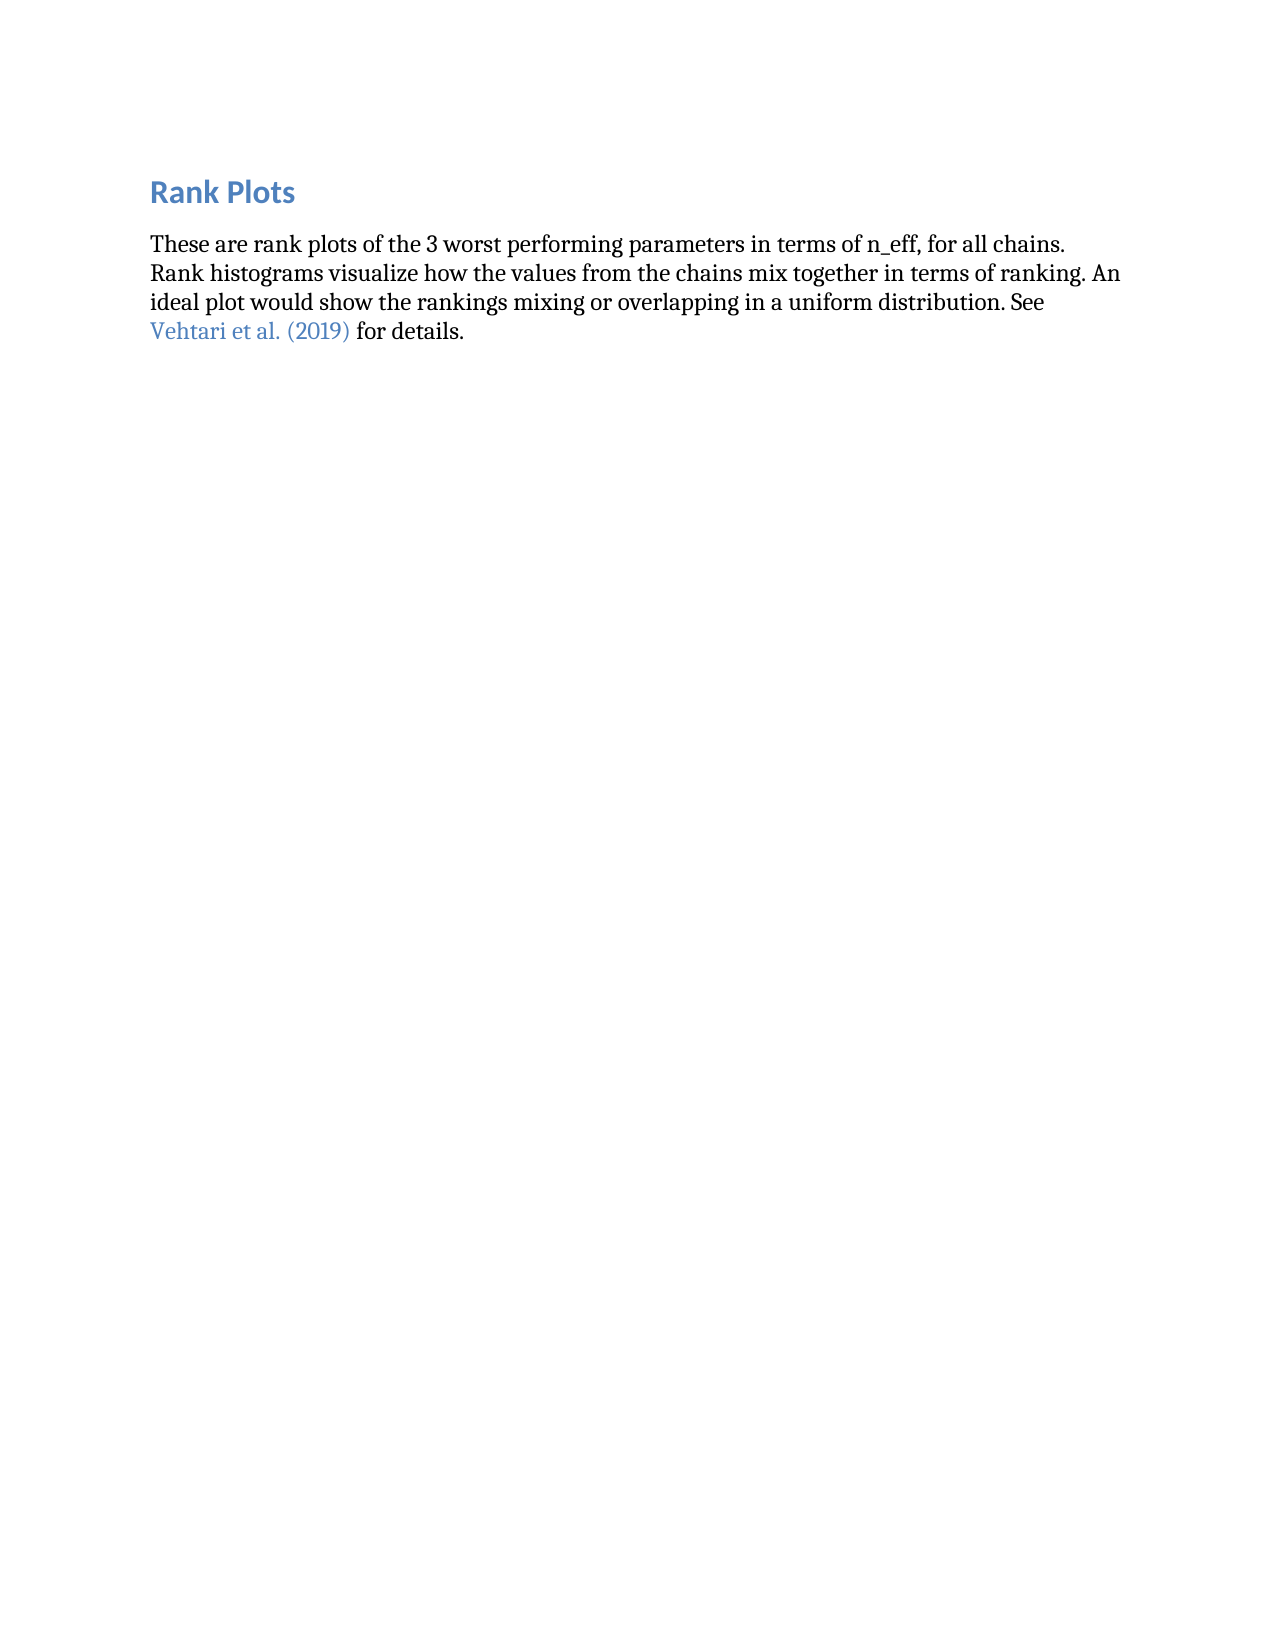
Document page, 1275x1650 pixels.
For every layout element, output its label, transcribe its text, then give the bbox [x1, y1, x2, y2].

text These are rank plots of the 3 worst performing parameters in terms of n_eff, for all chains. Rank histograms visualize how the values from the chains mix together in terms of ranking. An ideal plot would show the rankings mixing or overlapping in a uniform distribution. See Vehtari et al. (2019) for details. [150, 230, 1125, 345]
subtitle Rank Plots [150, 171, 1125, 212]
